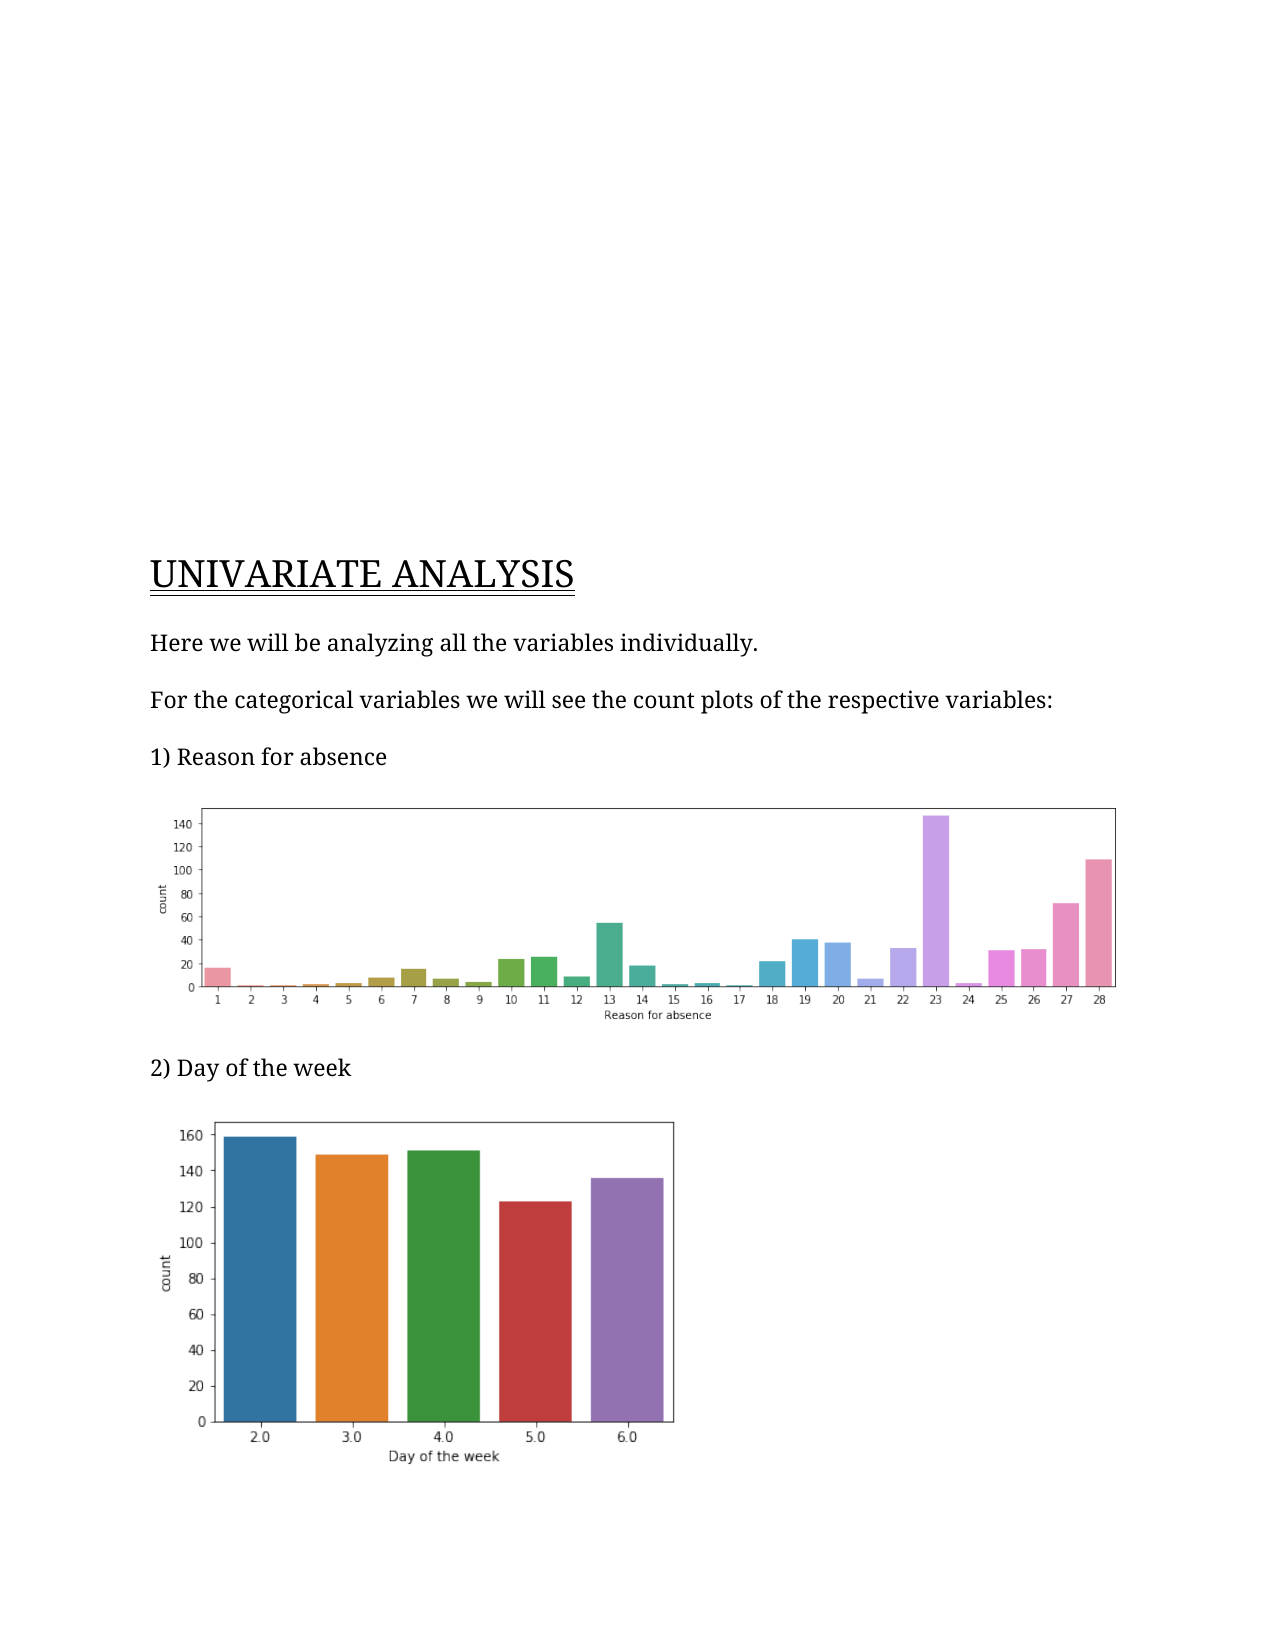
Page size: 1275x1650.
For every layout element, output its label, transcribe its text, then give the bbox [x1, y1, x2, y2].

text UNIVARIATE ANALYSIS [150, 547, 1125, 598]
text 2) Day of the week [150, 1052, 1125, 1083]
text Here we will be analyzing all the variables individually. [150, 627, 1125, 658]
picture [150, 797, 1125, 1028]
text For the categorical variables we will see the count plots of the respective variables: [150, 684, 1125, 715]
text 1) Reason for absence [150, 740, 1125, 772]
picture [150, 1109, 687, 1474]
